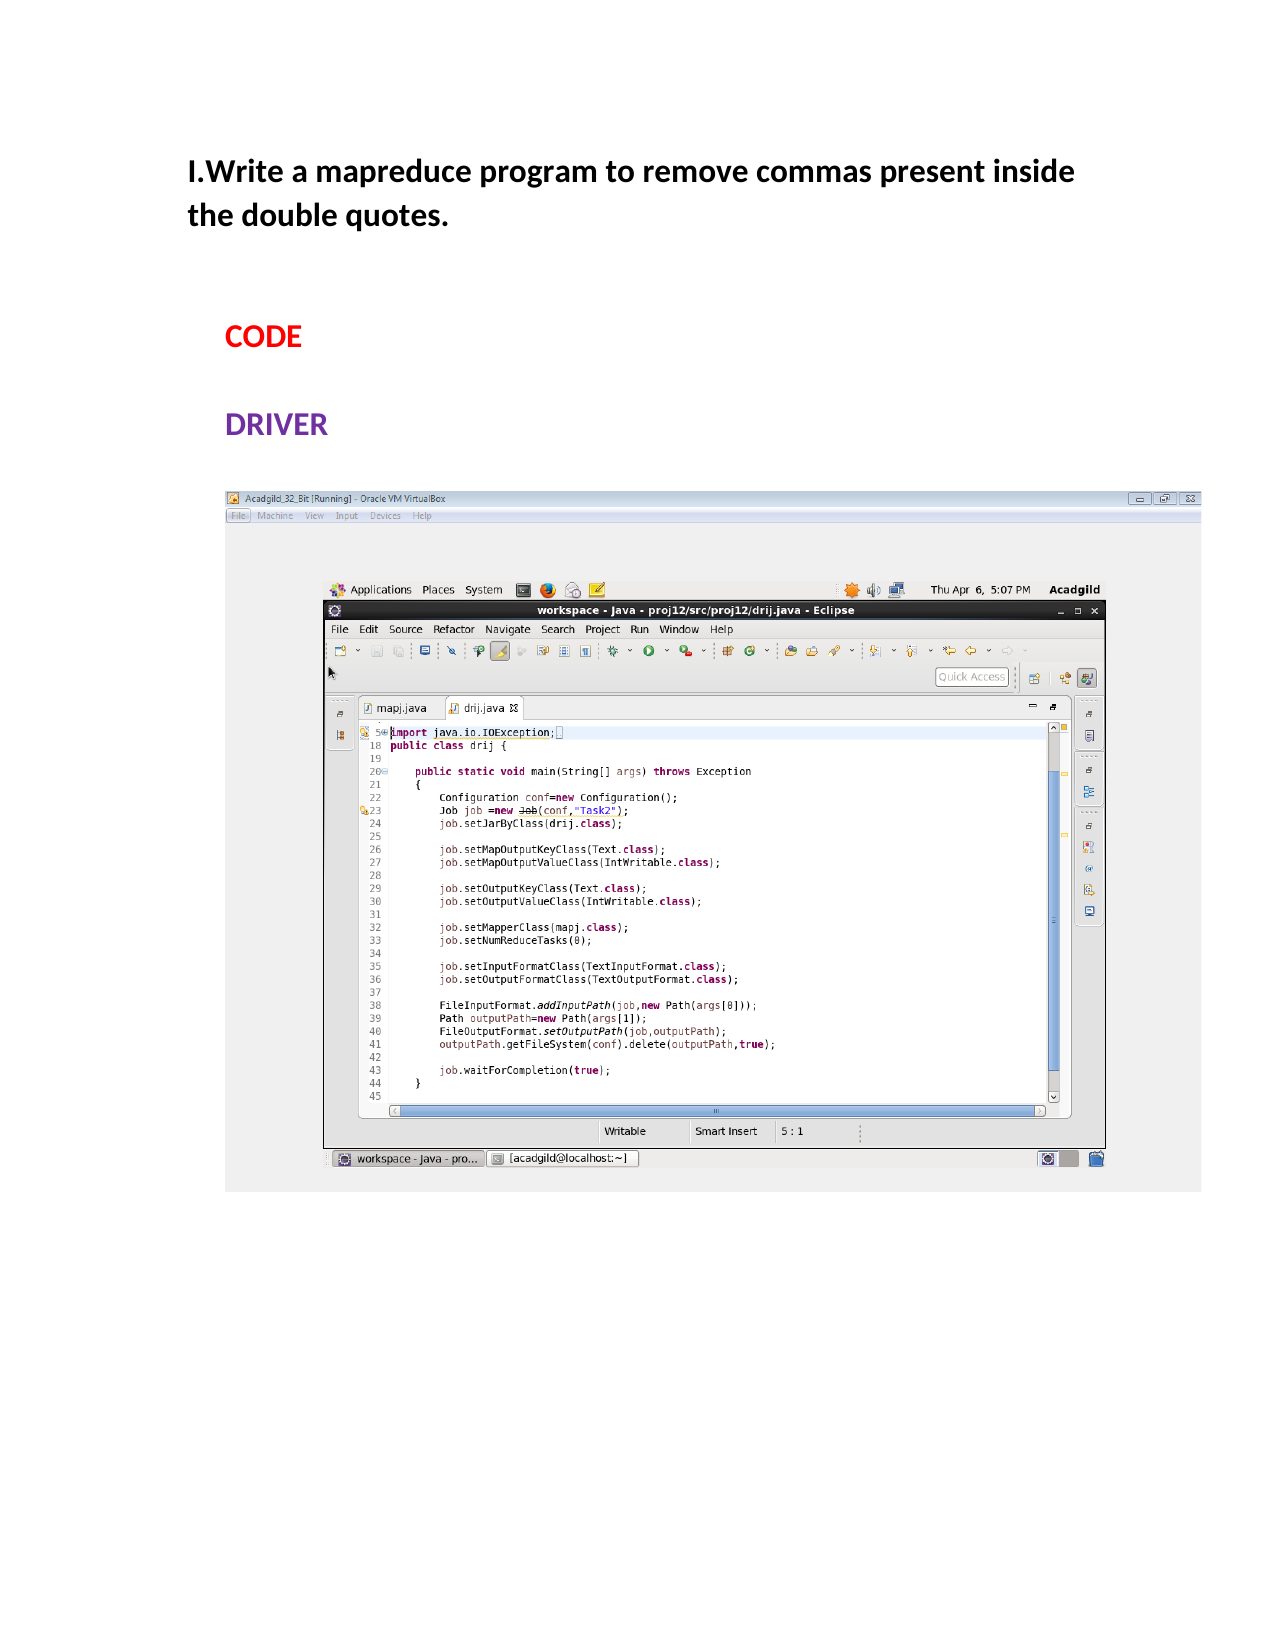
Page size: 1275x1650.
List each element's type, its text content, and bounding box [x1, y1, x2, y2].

picture [225, 491, 1202, 1192]
list DRIVER [225, 403, 1125, 444]
text I.Write a mapreduce program to remove commas present inside the double quotes. [187, 150, 1125, 235]
list CODE [225, 315, 1125, 356]
